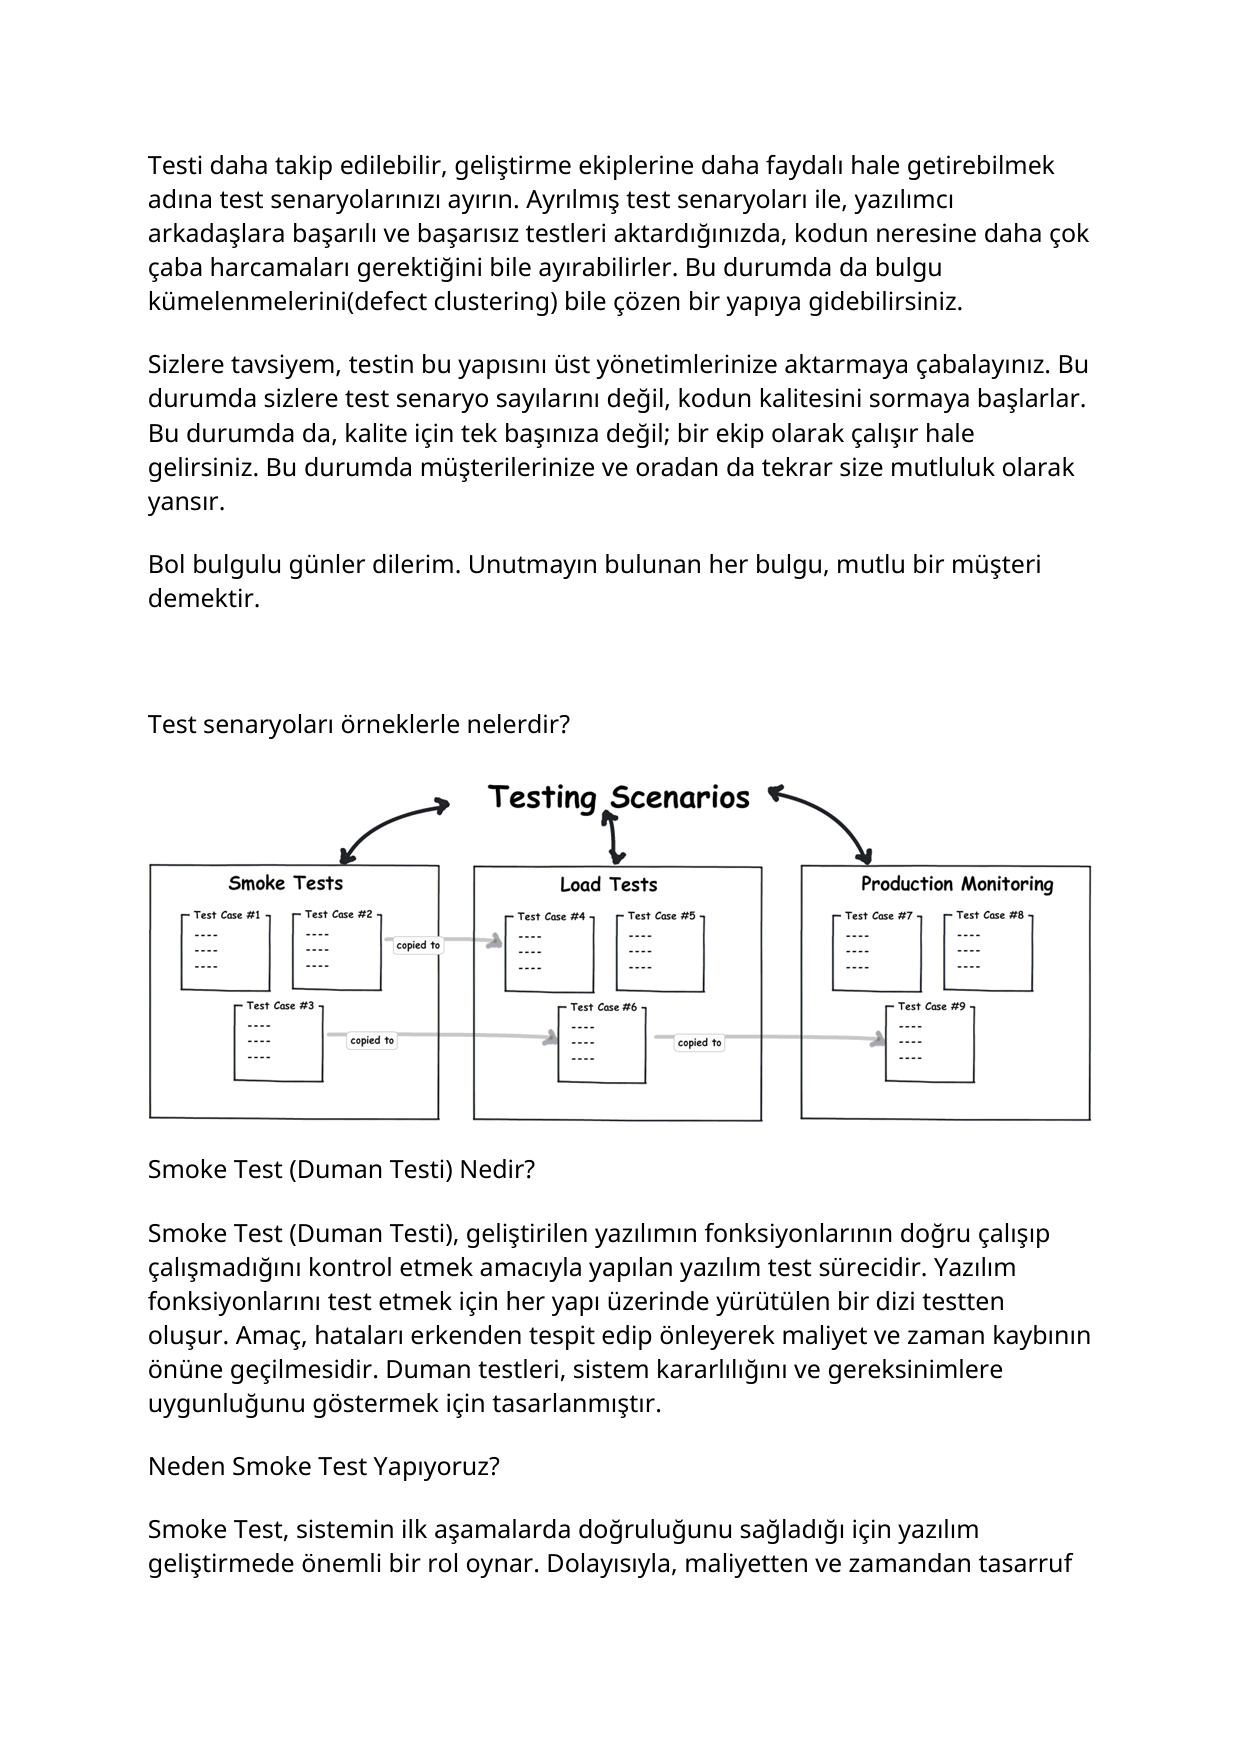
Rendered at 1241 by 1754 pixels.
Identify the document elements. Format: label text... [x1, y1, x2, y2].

text Smoke Test (Duman Testi) Nedir? [148, 1152, 1093, 1186]
text Test senaryoları örneklerle nelerdir? [148, 707, 1093, 741]
text Sizlere tavsiyem, testin bu yapısını üst yönetimlerinize aktarmaya çabalayınız. Bu durumda sizlere test senaryo sayılarını değil, kodun kalitesini sormaya başlarlar. Bu durumda da, kalite için tek başınıza değil; bir ekip olarak çalışır hale gelirsiniz. Bu durumda müşterilerinize ve oradan da tekrar size mutluluk olarak yansır. [148, 347, 1093, 517]
text Neden Smoke Test Yapıyoruz? [148, 1449, 1093, 1483]
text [148, 1512, 1093, 1580]
text Bol bulgulu günler dilerim. Unutmayın bulunan her bulgu, mutlu bir müşteri demektir. [148, 547, 1093, 615]
picture [147, 770, 1093, 1123]
text Smoke Test (Duman Testi), geliştirilen yazılımın fonksiyonlarının doğru çalışıp çalışmadığını kontrol etmek amacıyla yapılan yazılım test sürecidir. Yazılım fonksiyonlarını test etmek için her yapı üzerinde yürütülen bir dizi testten oluşur. Amaç, hataları erkenden tespit edip önleyerek maliyet ve zaman kaybının önüne geçilmesidir. Duman testleri, sistem kararlılığını ve gereksinimlere uygunluğunu göstermek için tasarlanmıştır. [148, 1215, 1093, 1419]
text Testi daha takip edilebilir, geliştirme ekiplerine daha faydalı hale getirebilmek adına test senaryolarınızı ayırın. Ayrılmış test senaryoları ile, yazılımcı arkadaşlara başarılı ve başarısız testleri aktardığınızda, kodun neresine daha çok çaba harcamaları gerektiğini bile ayırabilirler. Bu durumda da bulgu kümelenmelerini(defect clustering) bile çözen bir yapıya gidebilirsiniz. [148, 148, 1093, 318]
